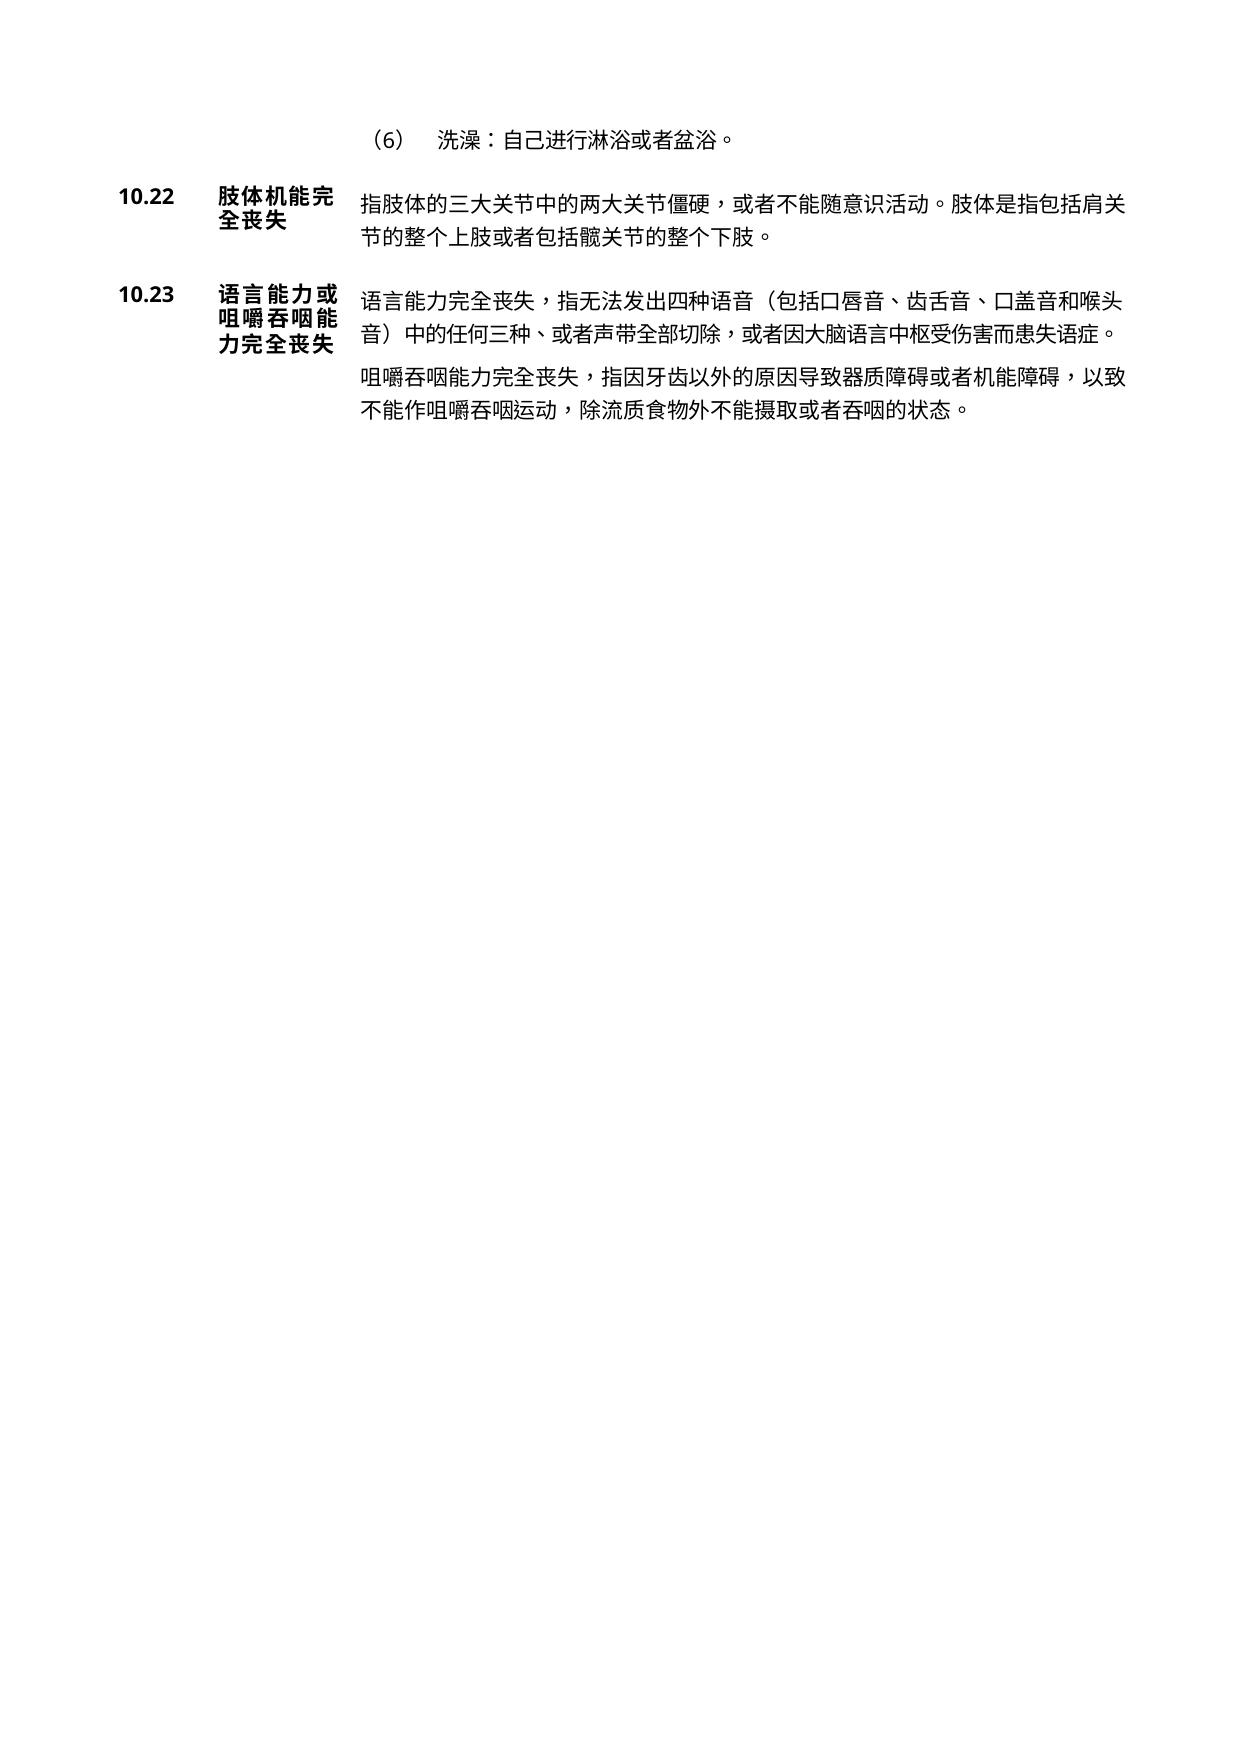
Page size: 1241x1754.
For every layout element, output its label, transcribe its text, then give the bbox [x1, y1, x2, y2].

list 洗澡：自己进行淋浴或者盆浴。 [360, 125, 1153, 155]
text 指肢体的三大关节中的两大关节僵硬，或者不能随意识活动。肢体是指包括肩关节的整个上肢或者包括髋关节的整个下肢。 [361, 189, 1131, 252]
text 咀嚼吞咽能力完全丧失，指因牙齿以外的原因导致器质障碍或者机能障碍，以致不能作咀嚼吞咽运动，除流质食物外不能摄取或者吞咽的状态。 [361, 362, 1131, 425]
text 语言能力完全丧失，指无法发出四种语音（包括口唇音、齿舌音、口盖音和喉头音）中的任何三种、或者声带全部切除，或者因大脑语言中枢受伤害而患失语症。 [361, 286, 1142, 349]
subtitle 语言能力或咀嚼吞咽能力完全丧失 [118, 282, 338, 358]
subtitle 肢体机能完全丧失 [118, 185, 338, 234]
